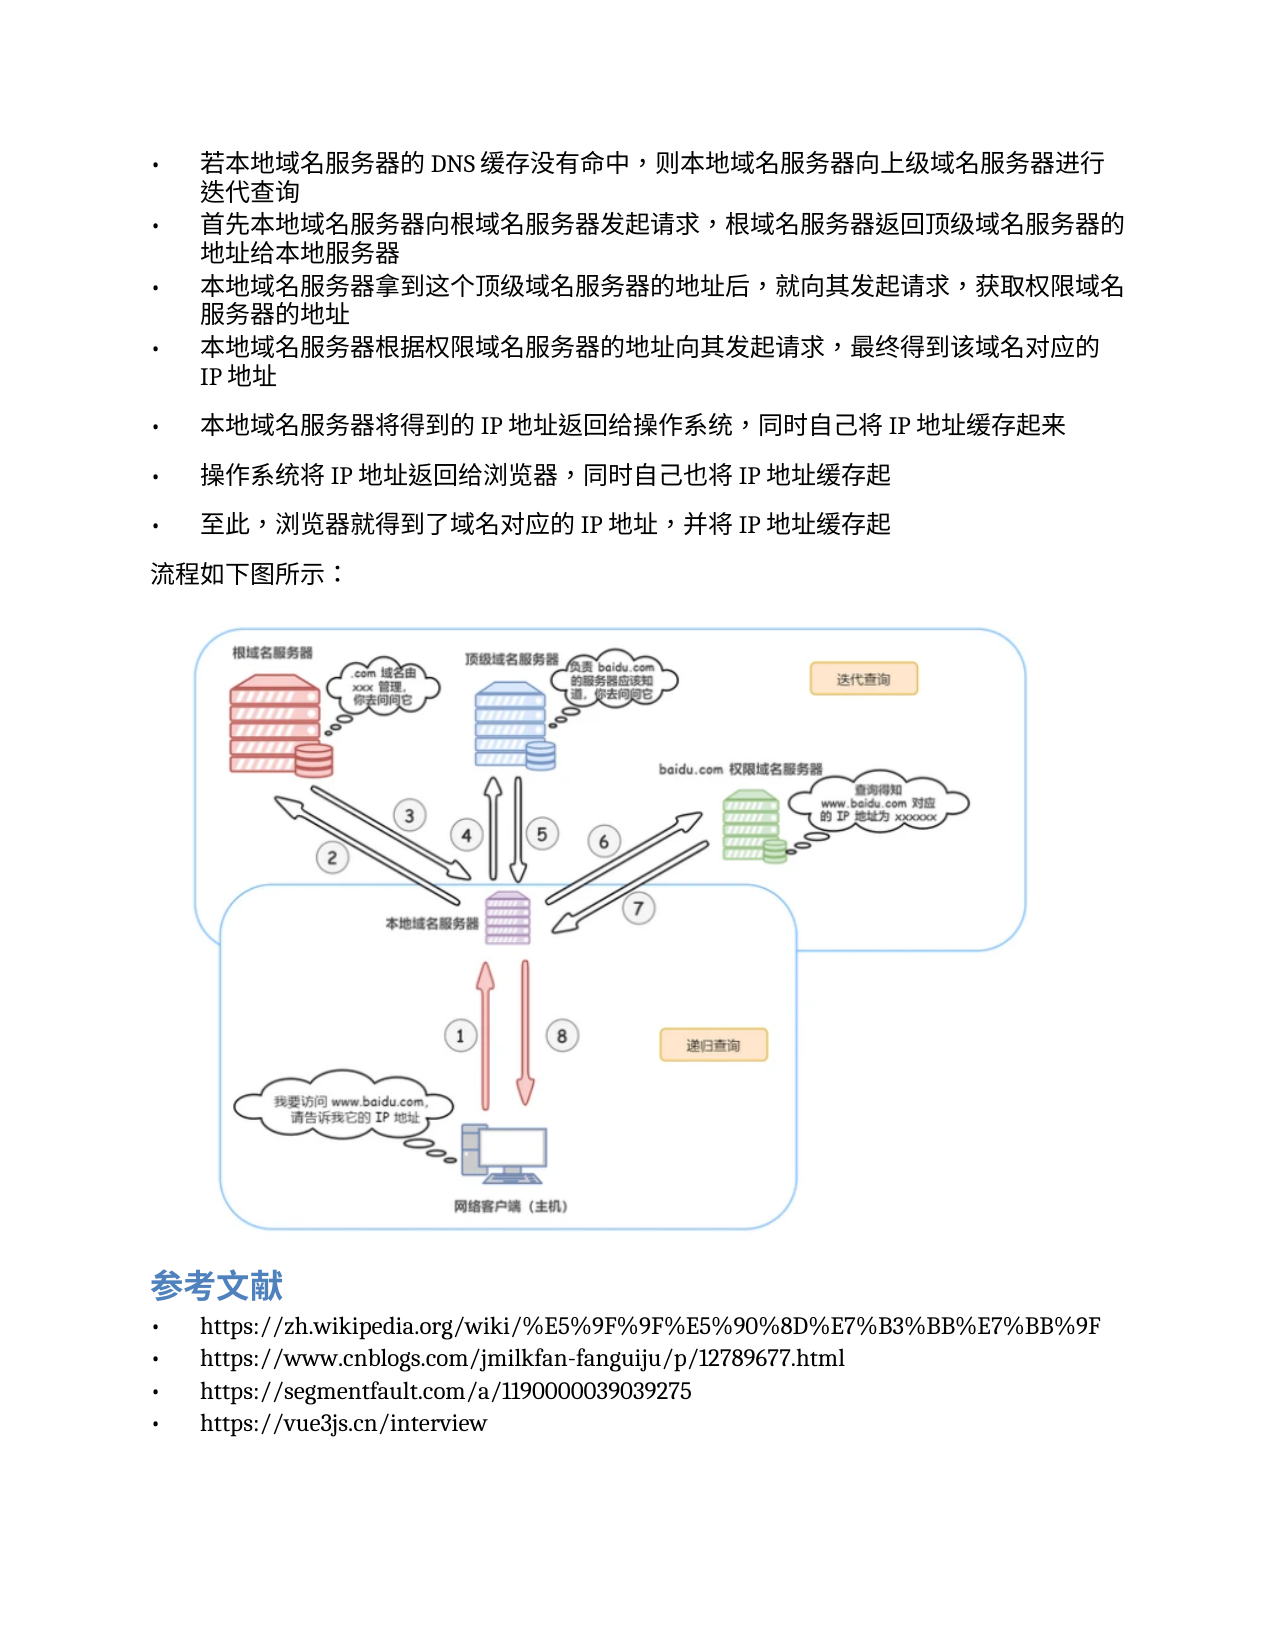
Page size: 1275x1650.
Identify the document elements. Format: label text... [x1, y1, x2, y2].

subtitle 参考文献 [150, 1263, 1125, 1308]
list https://segmentfault.com/a/1190000039039275 [150, 1377, 1125, 1406]
list https://zh.wikipedia.org/wiki/%E5%9F%9F%E5%90%8D%E7%B3%BB%E7%BB%9F [150, 1312, 1125, 1341]
list https://www.cnblogs.com/jmilkfan-fanguiju/p/12789677.html [150, 1344, 1125, 1373]
list 至此，浏览器就得到了域名对应的 IP 地址，并将 IP 地址缓存起 [150, 511, 1125, 540]
list https://vue3js.cn/interview [150, 1409, 1125, 1438]
list 本地域名服务器将得到的 IP 地址返回给操作系统，同时自己将 IP 地址缓存起来 [150, 412, 1125, 441]
list 本地域名服务器拿到这个顶级域名服务器的地址后，就向其发起请求，获取权限域名服务器的地址 [150, 272, 1125, 330]
list 若本地域名服务器的 DNS 缓存没有命中，则本地域名服务器向上级域名服务器进行迭代查询 [150, 150, 1125, 207]
list 本地域名服务器根据权限域名服务器的地址向其发起请求，最终得到该域名对应的 IP 地址 [150, 334, 1125, 391]
picture [168, 608, 1044, 1242]
list 操作系统将 IP 地址返回给浏览器，同时自己也将 IP 地址缓存起 [150, 462, 1125, 490]
text 流程如下图所示： [150, 561, 1125, 589]
list 首先本地域名服务器向根域名服务器发起请求，根域名服务器返回顶级域名服务器的地址给本地服务器 [150, 211, 1125, 269]
